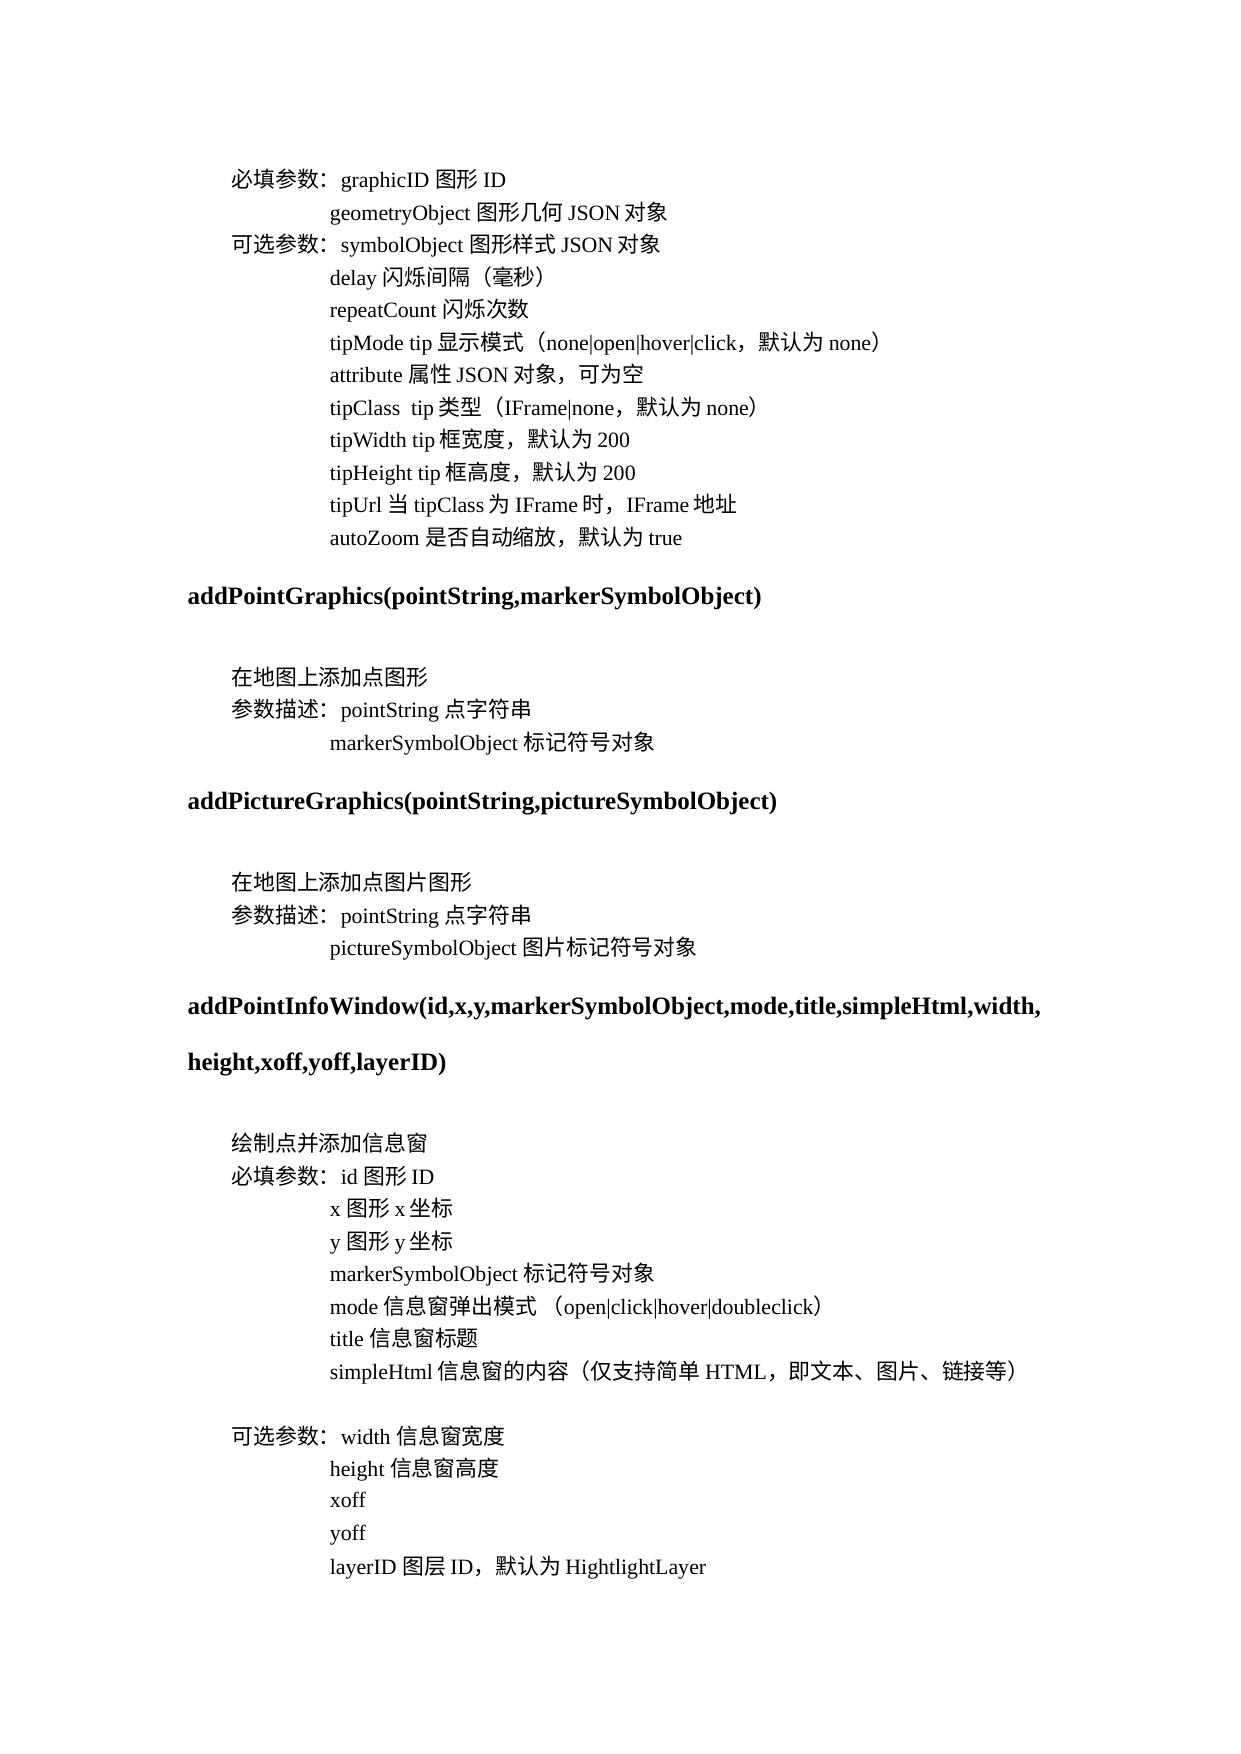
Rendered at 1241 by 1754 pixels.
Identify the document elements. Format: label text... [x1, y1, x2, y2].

text tipClass tip类型（IFrame|none，默认为none） [187, 389, 1053, 422]
text xoff [187, 1483, 1053, 1516]
subtitle addPointInfoWindow(id,x,y,markerSymbolObject,mode,title,simpleHtml,width,height,xoff,yoff,layerID) [187, 989, 1053, 1078]
text markerSymbolObject 标记符号对象 [187, 1256, 1053, 1288]
text 必填参数：graphicID 图形ID [187, 162, 1053, 194]
text 在地图上添加点图片图形 [187, 865, 1053, 897]
text autoZoom 是否自动缩放，默认为true [187, 519, 1053, 552]
text 可选参数：symbolObject 图形样式JSON对象 [187, 227, 1053, 259]
text layerID 图层ID，默认为HightlightLayer [275, 1548, 1053, 1581]
text geometryObject 图形几何JSON对象 [187, 194, 1053, 227]
text markerSymbolObject 标记符号对象 [187, 724, 1053, 757]
text attribute 属性JSON对象，可为空 [187, 357, 1053, 389]
subtitle addPictureGraphics(pointString,pictureSymbolObject) [187, 784, 1053, 817]
text 可选参数：width 信息窗宽度 [187, 1418, 1053, 1451]
text x 图形x坐标 [187, 1191, 1053, 1223]
text 必填参数：id 图形ID [187, 1158, 1053, 1191]
text title 信息窗标题 [187, 1321, 1053, 1353]
text 在地图上添加点图形 [187, 659, 1053, 692]
text tipWidth tip框宽度，默认为200 [187, 422, 1053, 454]
text 参数描述：pointString 点字符串 [187, 692, 1053, 724]
text mode 信息窗弹出模式 （open|click|hover|doubleclick） [187, 1288, 1053, 1321]
text height 信息窗高度 [187, 1451, 1053, 1483]
text 绘制点并添加信息窗 [187, 1126, 1053, 1158]
text tipUrl 当tipClass为IFrame时，IFrame地址 [187, 487, 1053, 519]
text tipMode tip显示模式（none|open|hover|click，默认为none） [187, 324, 1053, 357]
subtitle addPointGraphics(pointString,markerSymbolObject) [187, 579, 1053, 612]
text repeatCount 闪烁次数 [187, 292, 1053, 324]
text simpleHtml信息窗的内容（仅支持简单 HTML，即文本、图片、链接等） [187, 1353, 1053, 1386]
text tipHeight tip框高度，默认为200 [187, 454, 1053, 487]
text yoff [187, 1516, 1053, 1548]
text y 图形y坐标 [187, 1223, 1053, 1256]
text 参数描述：pointString 点字符串 [187, 897, 1053, 930]
text delay 闪烁间隔（毫秒） [187, 259, 1053, 292]
text pictureSymbolObject 图片标记符号对象 [187, 930, 1053, 962]
